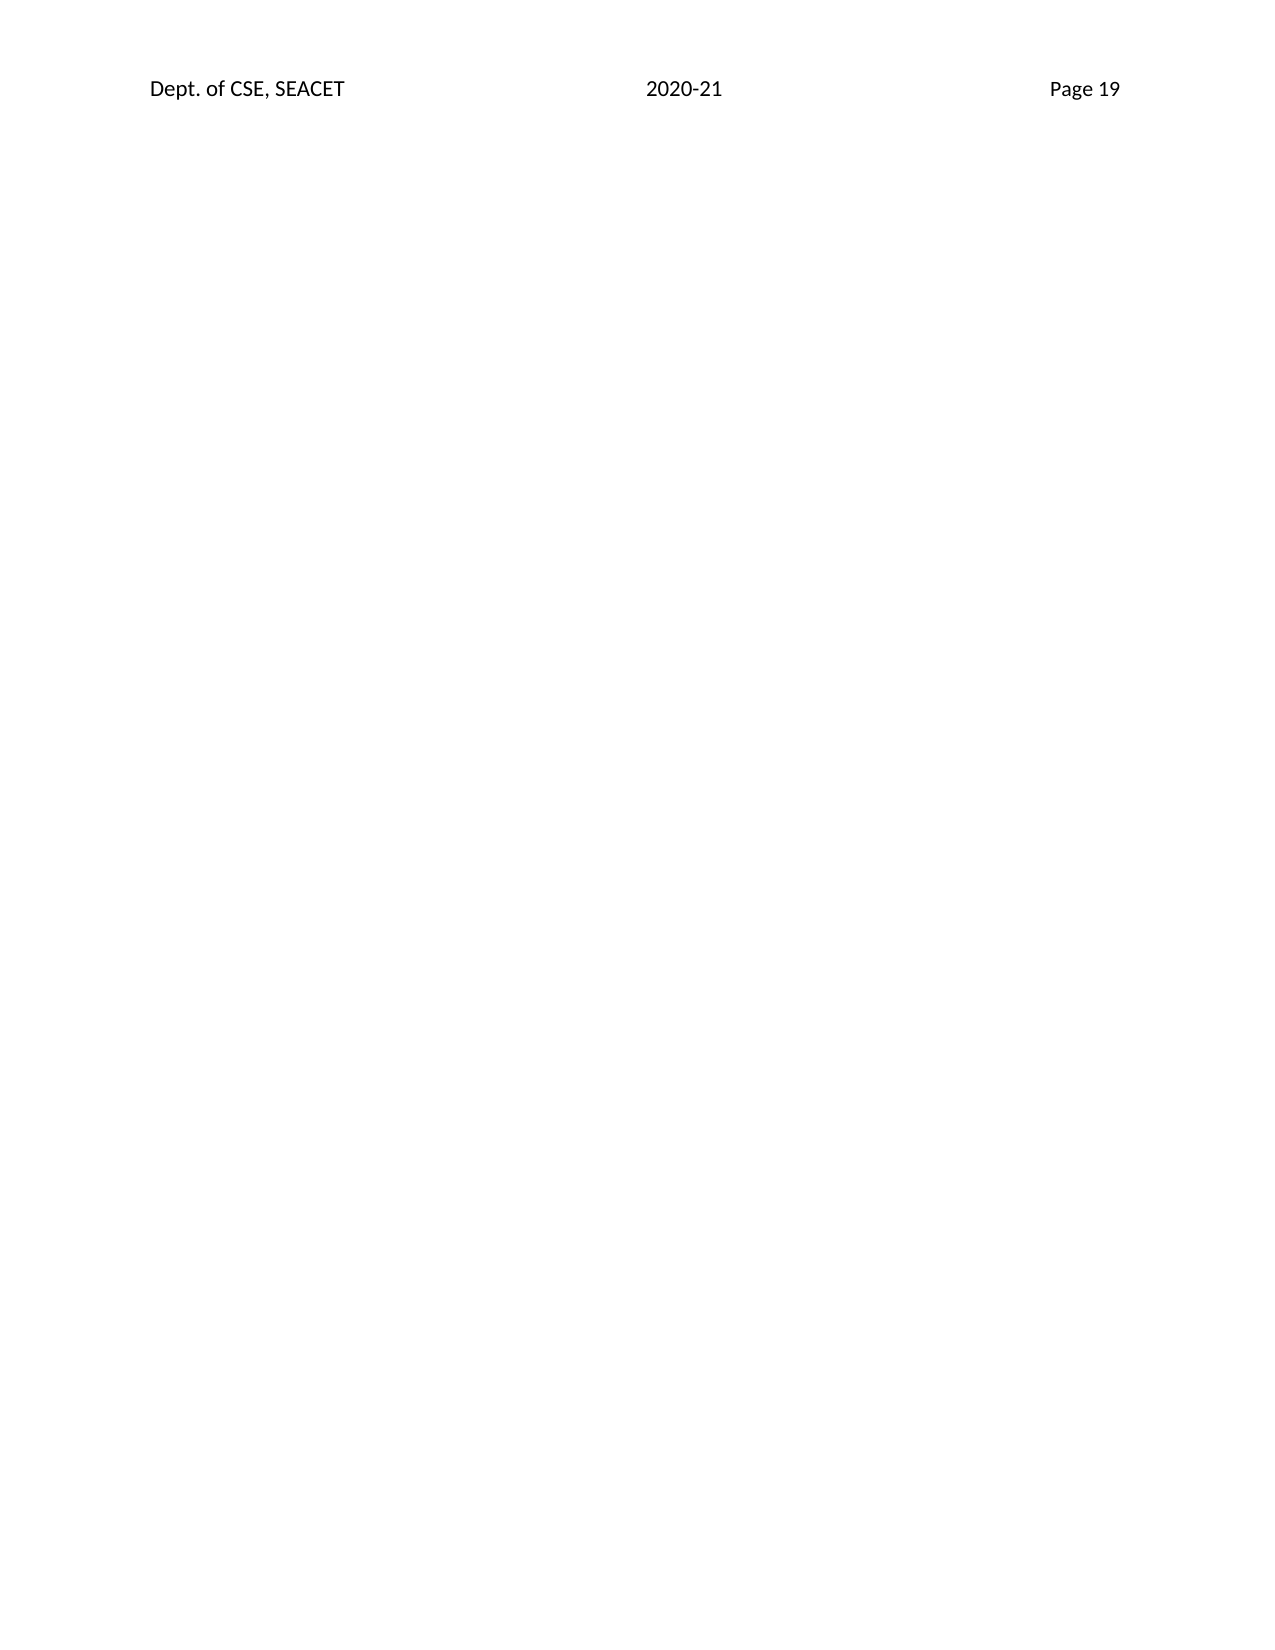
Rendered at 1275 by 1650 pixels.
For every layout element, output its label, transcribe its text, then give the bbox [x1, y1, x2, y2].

text Dept. of CSE, SEACET 2020-21 Page 19 [150, 74, 1125, 102]
